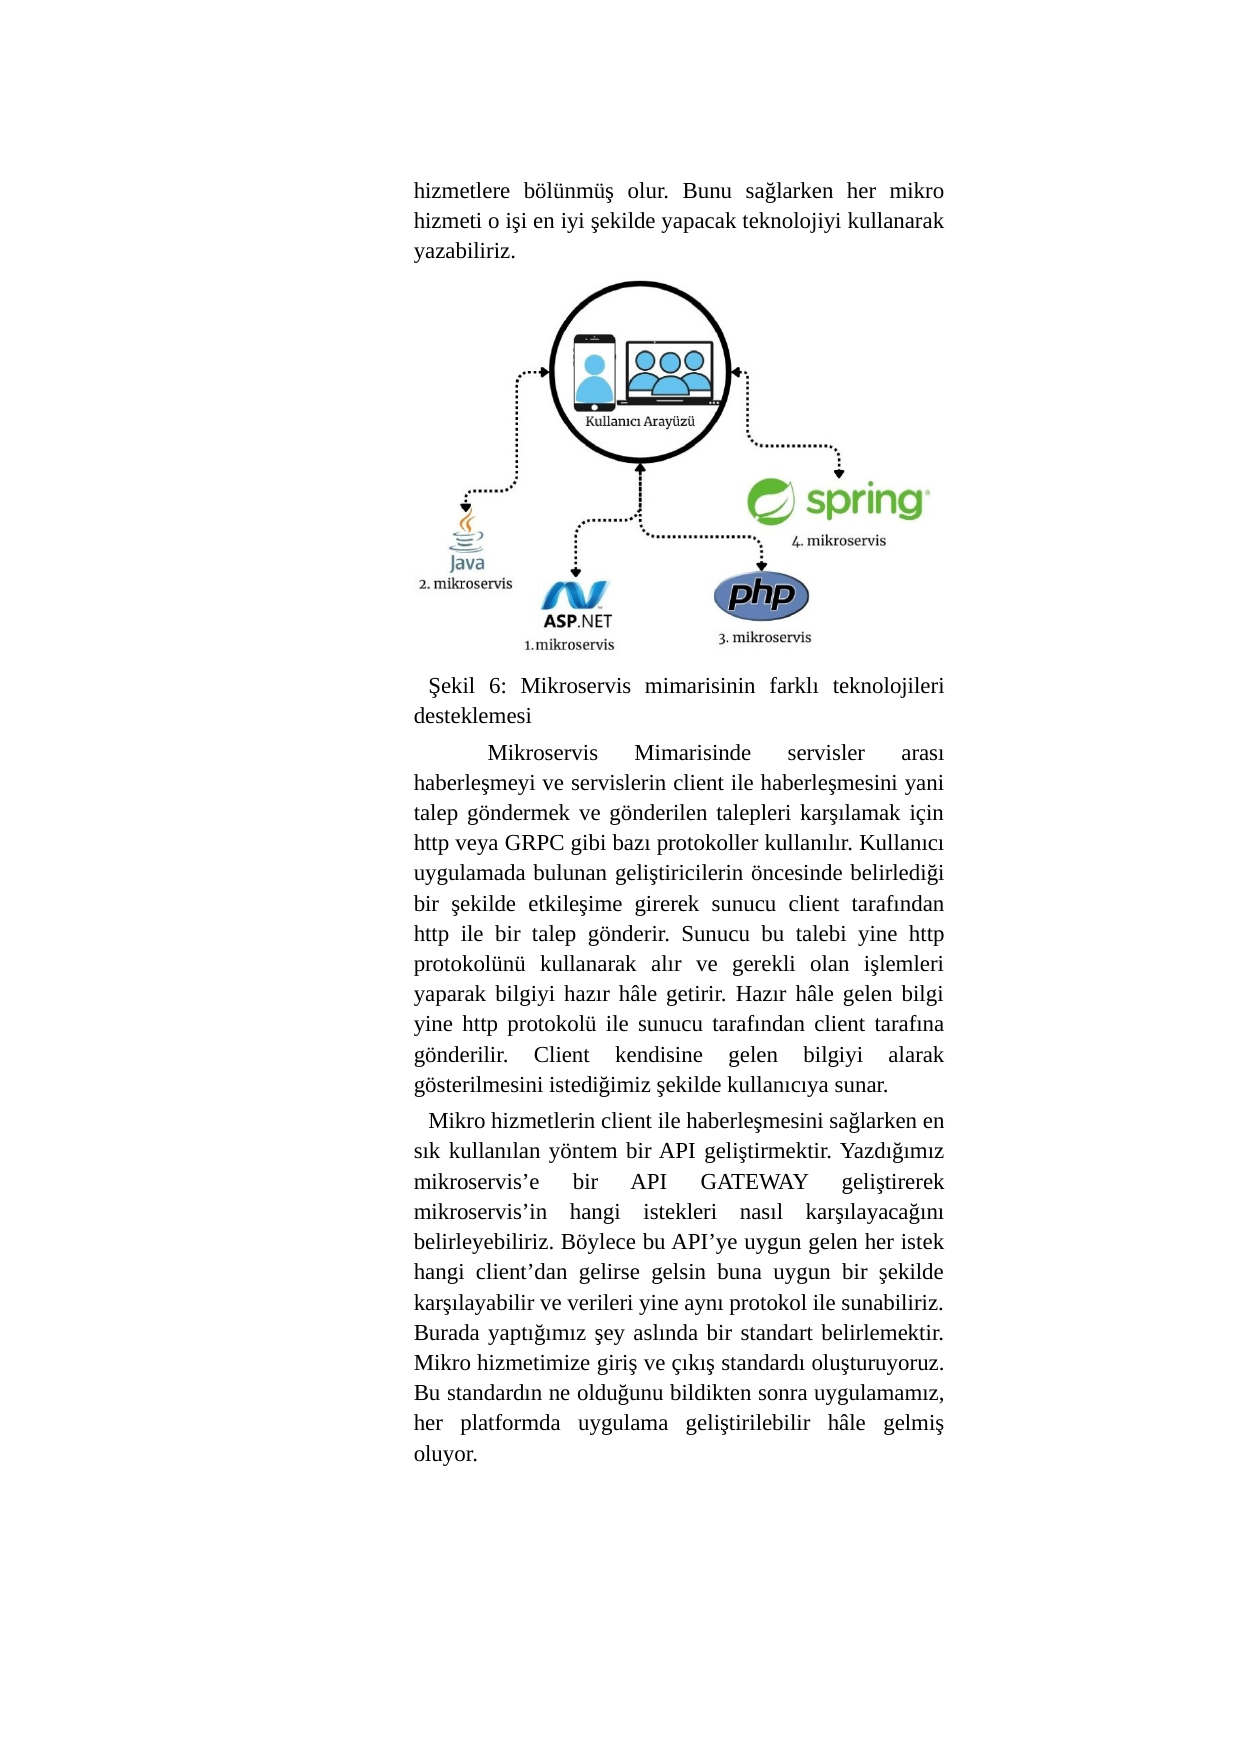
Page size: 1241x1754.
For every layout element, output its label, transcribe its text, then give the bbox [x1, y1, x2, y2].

picture [413, 274, 934, 662]
text Mikroservis Mimarisinde servisler arası haberleşmeyi ve servislerin client ile haberleşmesini yani talep göndermek ve gönderilen talepleri karşılamak için http veya GRPC gibi bazı protokoller kullanılır. Kullanıcı uygulamada bulunan geliştiricilerin öncesinde belirlediği bir şekilde etkileşime girerek sunucu client tarafından http ile bir talep gönderir. Sunucu bu talebi yine http protokolünü kullanarak alır ve gerekli olan işlemleri yaparak bilgiyi hazır hâle getirir. Hazır hâle gelen bilgi yine http protokolü ile sunucu tarafından client tarafına gönderilir. Client kendisine gelen bilgiyi alarak gösterilmesini istediğimiz şekilde kullanıcıya sunar. [413, 739, 945, 1097]
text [413, 177, 945, 264]
text Mikro hizmetlerin client ile haberleşmesini sağlarken en sık kullanılan yöntem bir API geliştirmektir. Yazdığımız mikroservis’e bir API GATEWAY geliştirerek mikroservis’in hangi istekleri nasıl karşılayacağını belirleyebiliriz. Böylece bu API’ye uygun gelen her istek hangi client’dan gelirse gelsin buna uygun bir şekilde karşılayabilir ve verileri yine aynı protokol ile sunabiliriz. Burada yaptığımız şey aslında bir standart belirlemektir. Mikro hizmetimize giriş ve çıkış standardı oluşturuyoruz. Bu standardın ne olduğunu bildikten sonra uygulamamız, her platformda uygulama geliştirilebilir hâle gelmiş oluyor. [413, 1107, 945, 1466]
text Şekil 6: Mikroservis mimarisinin farklı teknolojileri desteklemesi [413, 672, 945, 728]
